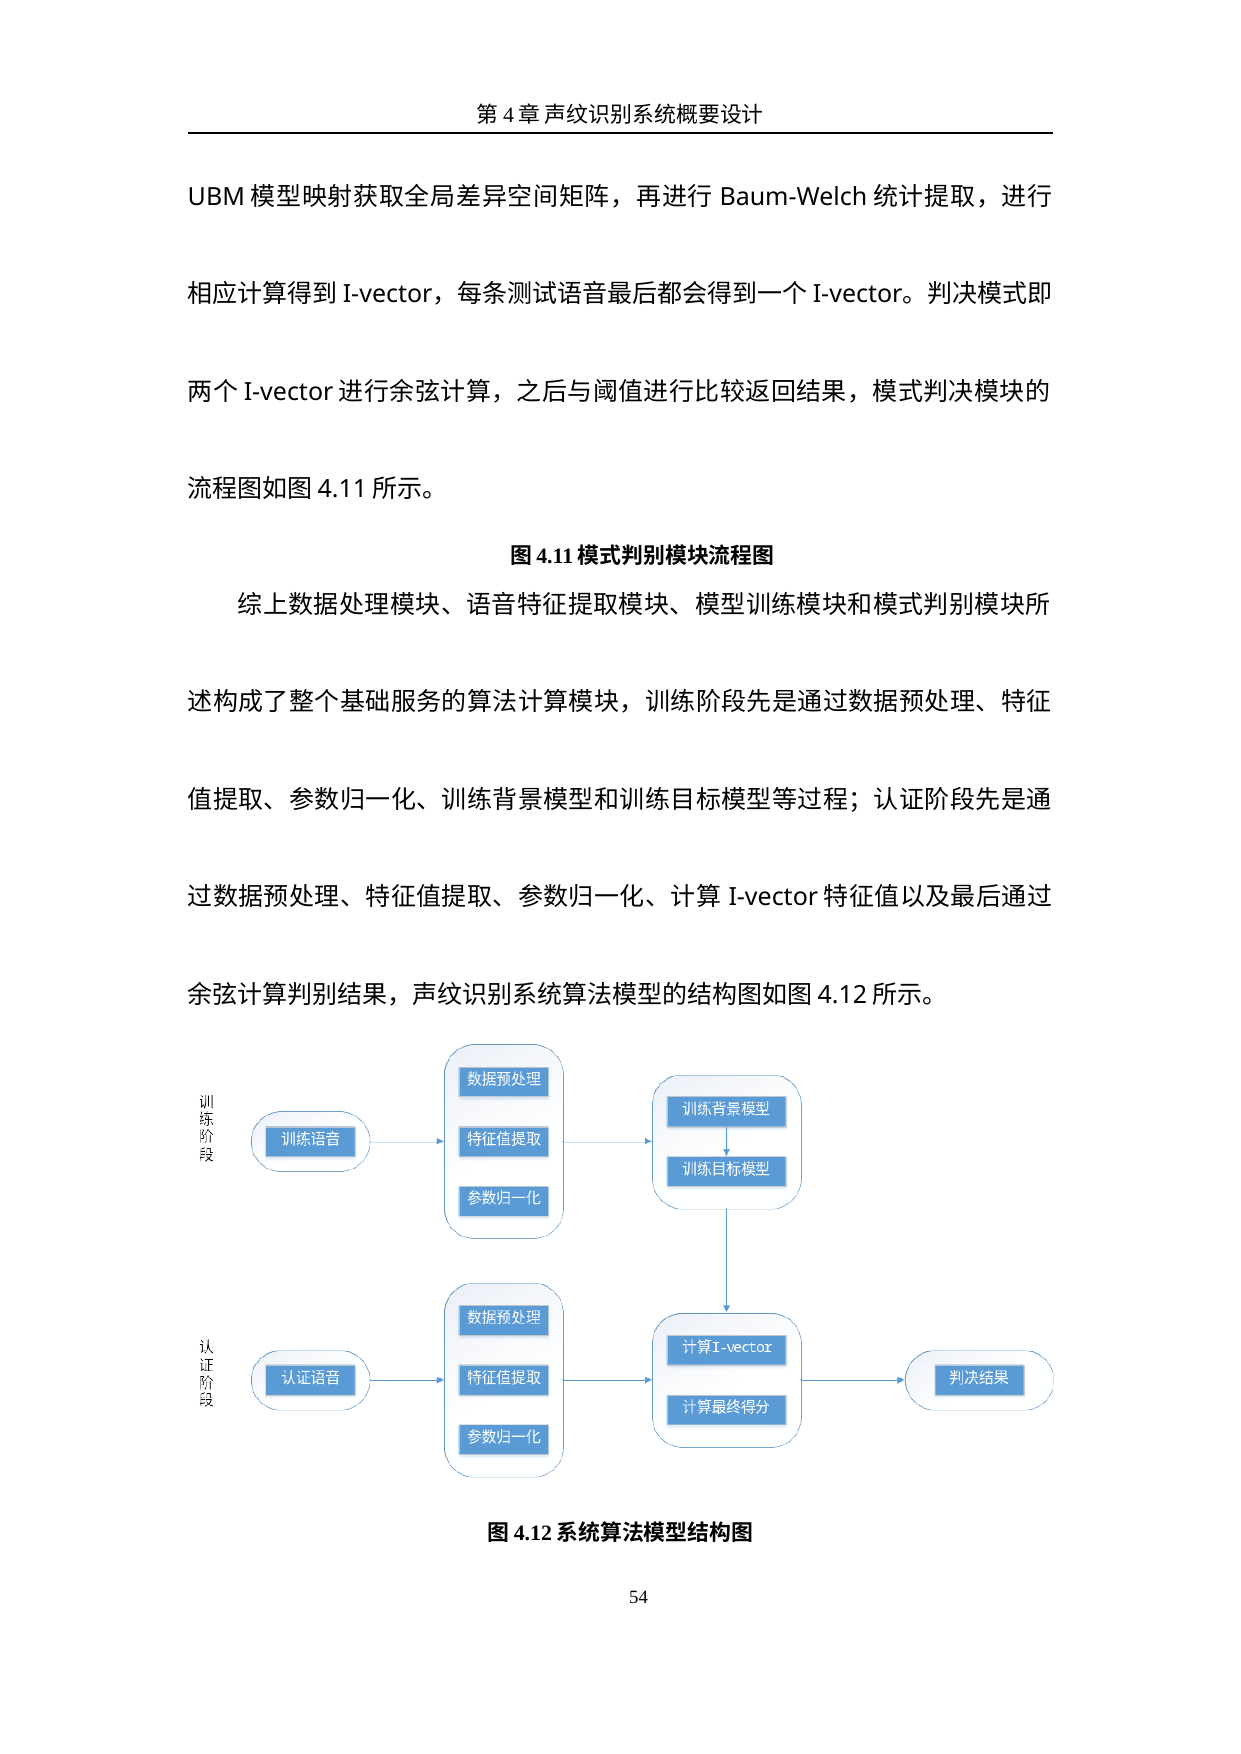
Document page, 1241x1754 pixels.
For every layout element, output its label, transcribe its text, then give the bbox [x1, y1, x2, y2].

text 综上数据处理模块、语音特征提取模块、模型训练模块和模式判别模块所述构成了整个基础服务的算法计算模块，训练阶段先是通过数据预处理、特征值提取、参数归一化、训练背景模型和训练目标模型等过程；认证阶段先是通过数据预处理、特征值提取、参数归一化、计算I-vector特征值以及最后通过余弦计算判别结果，声纹识别系统算法模型的结构图如图4.12所示。 [187, 570, 1053, 1025]
text 模式判决模块采用基于I-vector的声纹识别模式进行识别，是该声纹识别系统的基础服务模块，给予应用服务模块予以技术支撑，一个测试语音先经过UBM模型映射获取全局差异空间矩阵，再进行Baum-Welch统计提取，进行相应计算得到I-vector，每条测试语音最后都会得到一个I-vector。判决模式即两个I-vector进行余弦计算，之后与阈值进行比较返回结果，模式判决模块的流程图如图4.11所示。 [187, 162, 1053, 519]
text 图4.12系统算法模型结构图 [187, 1043, 1053, 1547]
text 图4.11模式判别模块流程图 [187, 537, 1053, 570]
